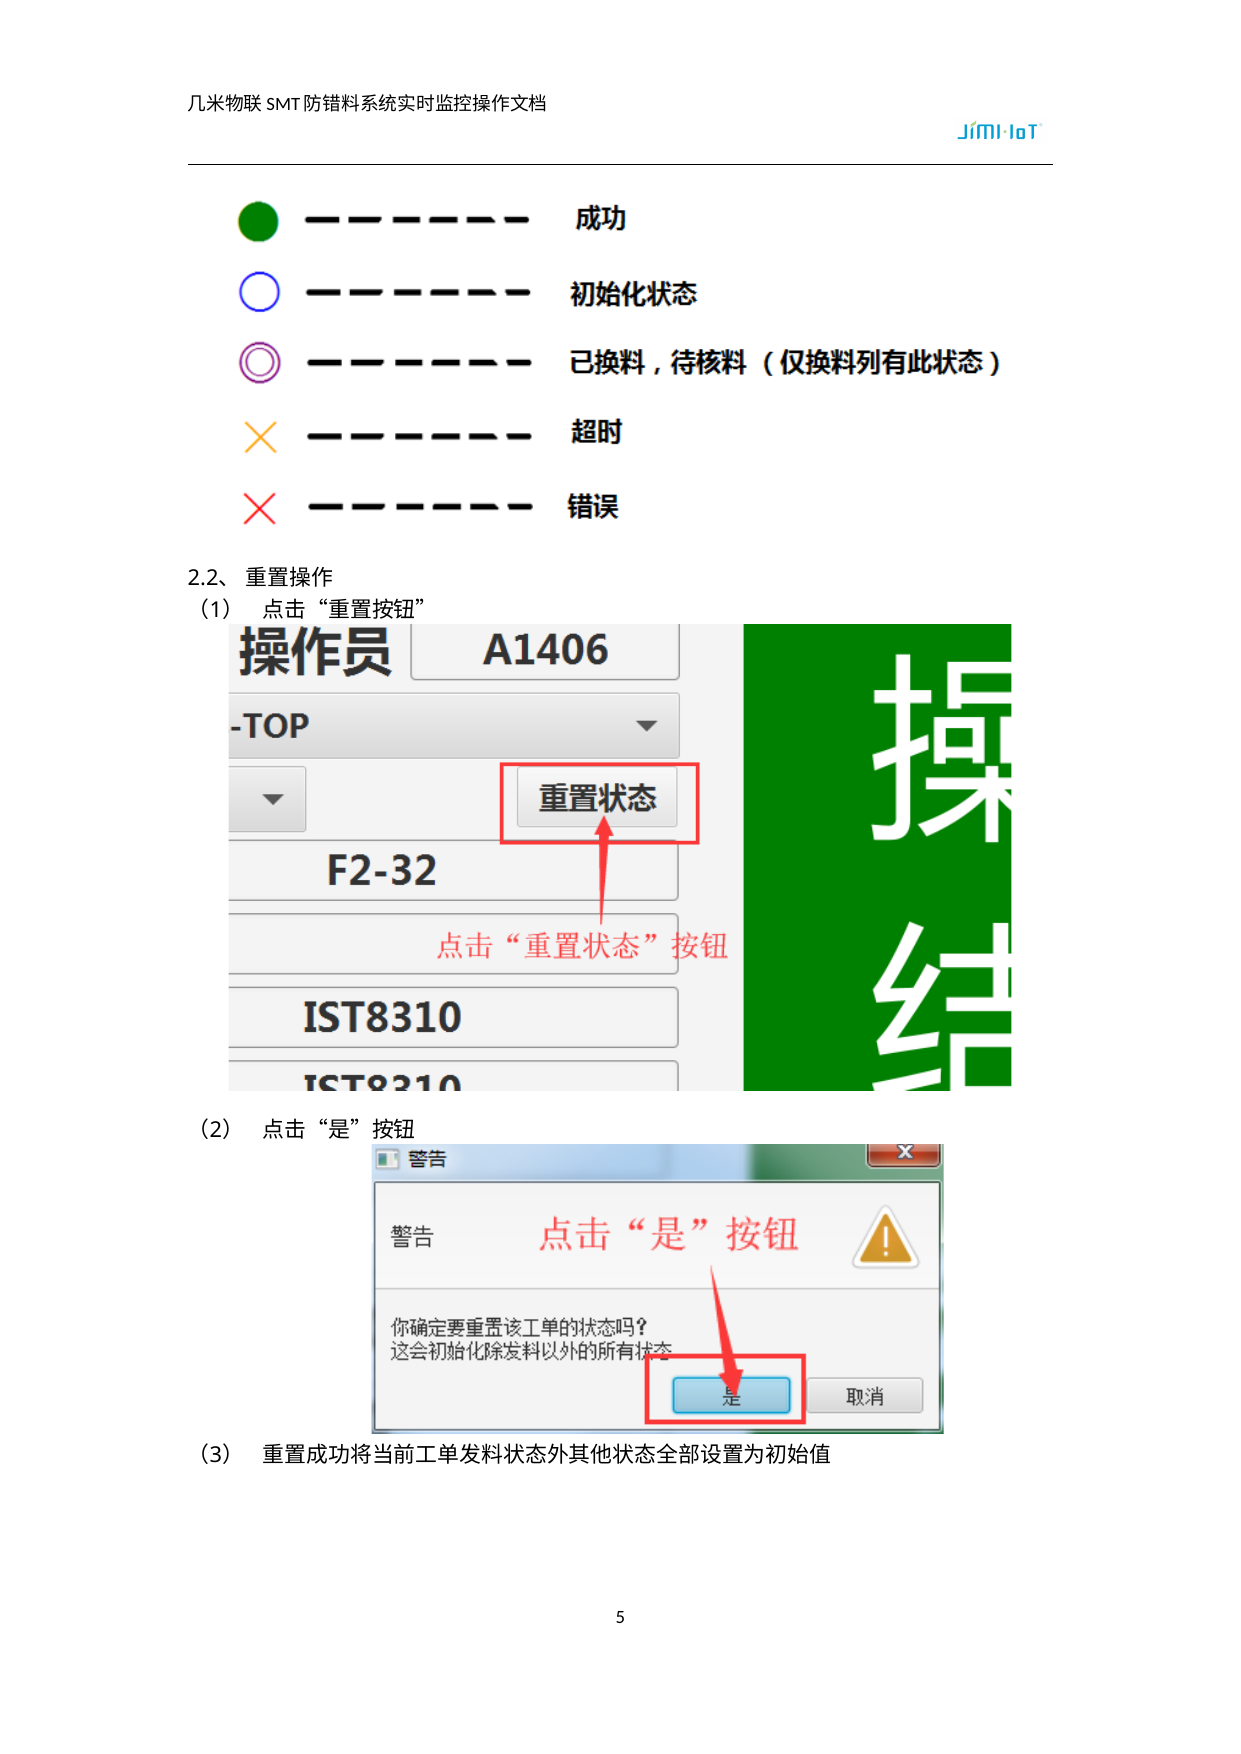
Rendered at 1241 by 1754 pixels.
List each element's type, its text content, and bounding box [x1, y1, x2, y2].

picture [954, 117, 1047, 145]
list 重置操作 [187, 559, 1053, 592]
list 重置成功将当前工单发料状态外其他状态全部设置为初始值 [187, 1437, 1053, 1469]
picture [371, 1144, 944, 1434]
picture [187, 169, 1054, 551]
list 点击“重置按钮” [187, 592, 1053, 624]
list 点击“是”按钮 [187, 1112, 1053, 1144]
picture [228, 624, 1012, 1091]
